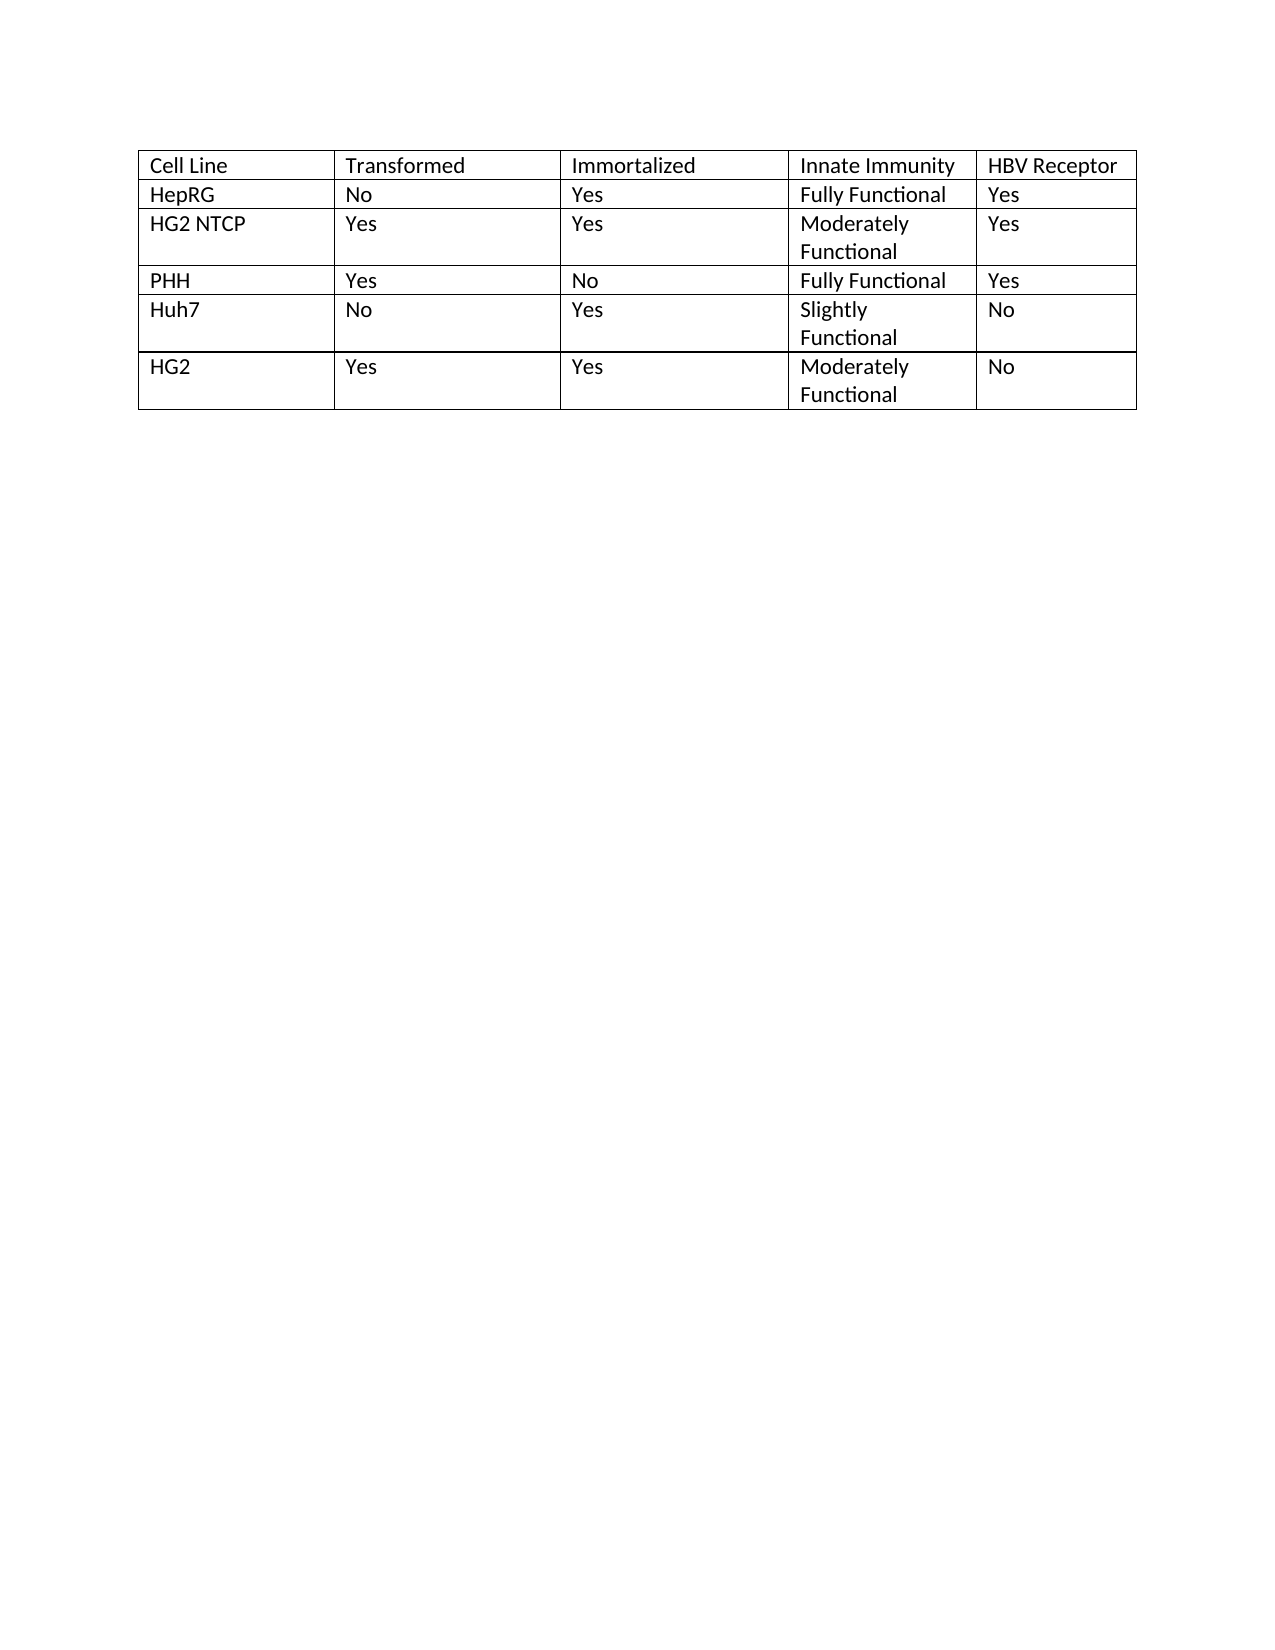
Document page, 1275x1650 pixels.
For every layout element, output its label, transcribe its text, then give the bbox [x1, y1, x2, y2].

table_cell Slightly Functional [789, 295, 976, 351]
table_header Innate Immunity [789, 151, 976, 179]
table_cell Fully Functional [789, 266, 976, 294]
table_cell No [335, 180, 560, 208]
table_cell Yes [977, 180, 1136, 208]
table_cell Yes [977, 209, 1136, 265]
table_cell Huh7 [139, 295, 334, 351]
table_cell HG2 NTCP [139, 209, 334, 265]
table_cell HG2 [139, 353, 334, 408]
table_cell Yes [335, 353, 560, 408]
table_header HBV Receptor [977, 151, 1136, 179]
table_cell No [977, 353, 1136, 408]
table_cell Yes [335, 266, 560, 294]
table_cell Fully Functional [789, 180, 976, 208]
table_cell HepRG [139, 180, 334, 208]
table_cell Yes [561, 295, 788, 351]
table_cell Yes [561, 180, 788, 208]
table_cell Yes [561, 209, 788, 265]
table_cell No [335, 295, 560, 351]
table_cell Yes [977, 266, 1136, 294]
table_cell Moderately Functional [789, 353, 976, 408]
table_cell Yes [335, 209, 560, 265]
table_cell Yes [561, 353, 788, 408]
table_header Cell Line [139, 151, 334, 179]
table_cell PHH [139, 266, 334, 294]
table_header Transformed [335, 151, 560, 179]
table_cell No [977, 295, 1136, 351]
table_cell Moderately Functional [789, 209, 976, 265]
table_header Immortalized [561, 151, 788, 179]
table_cell No [561, 266, 788, 294]
